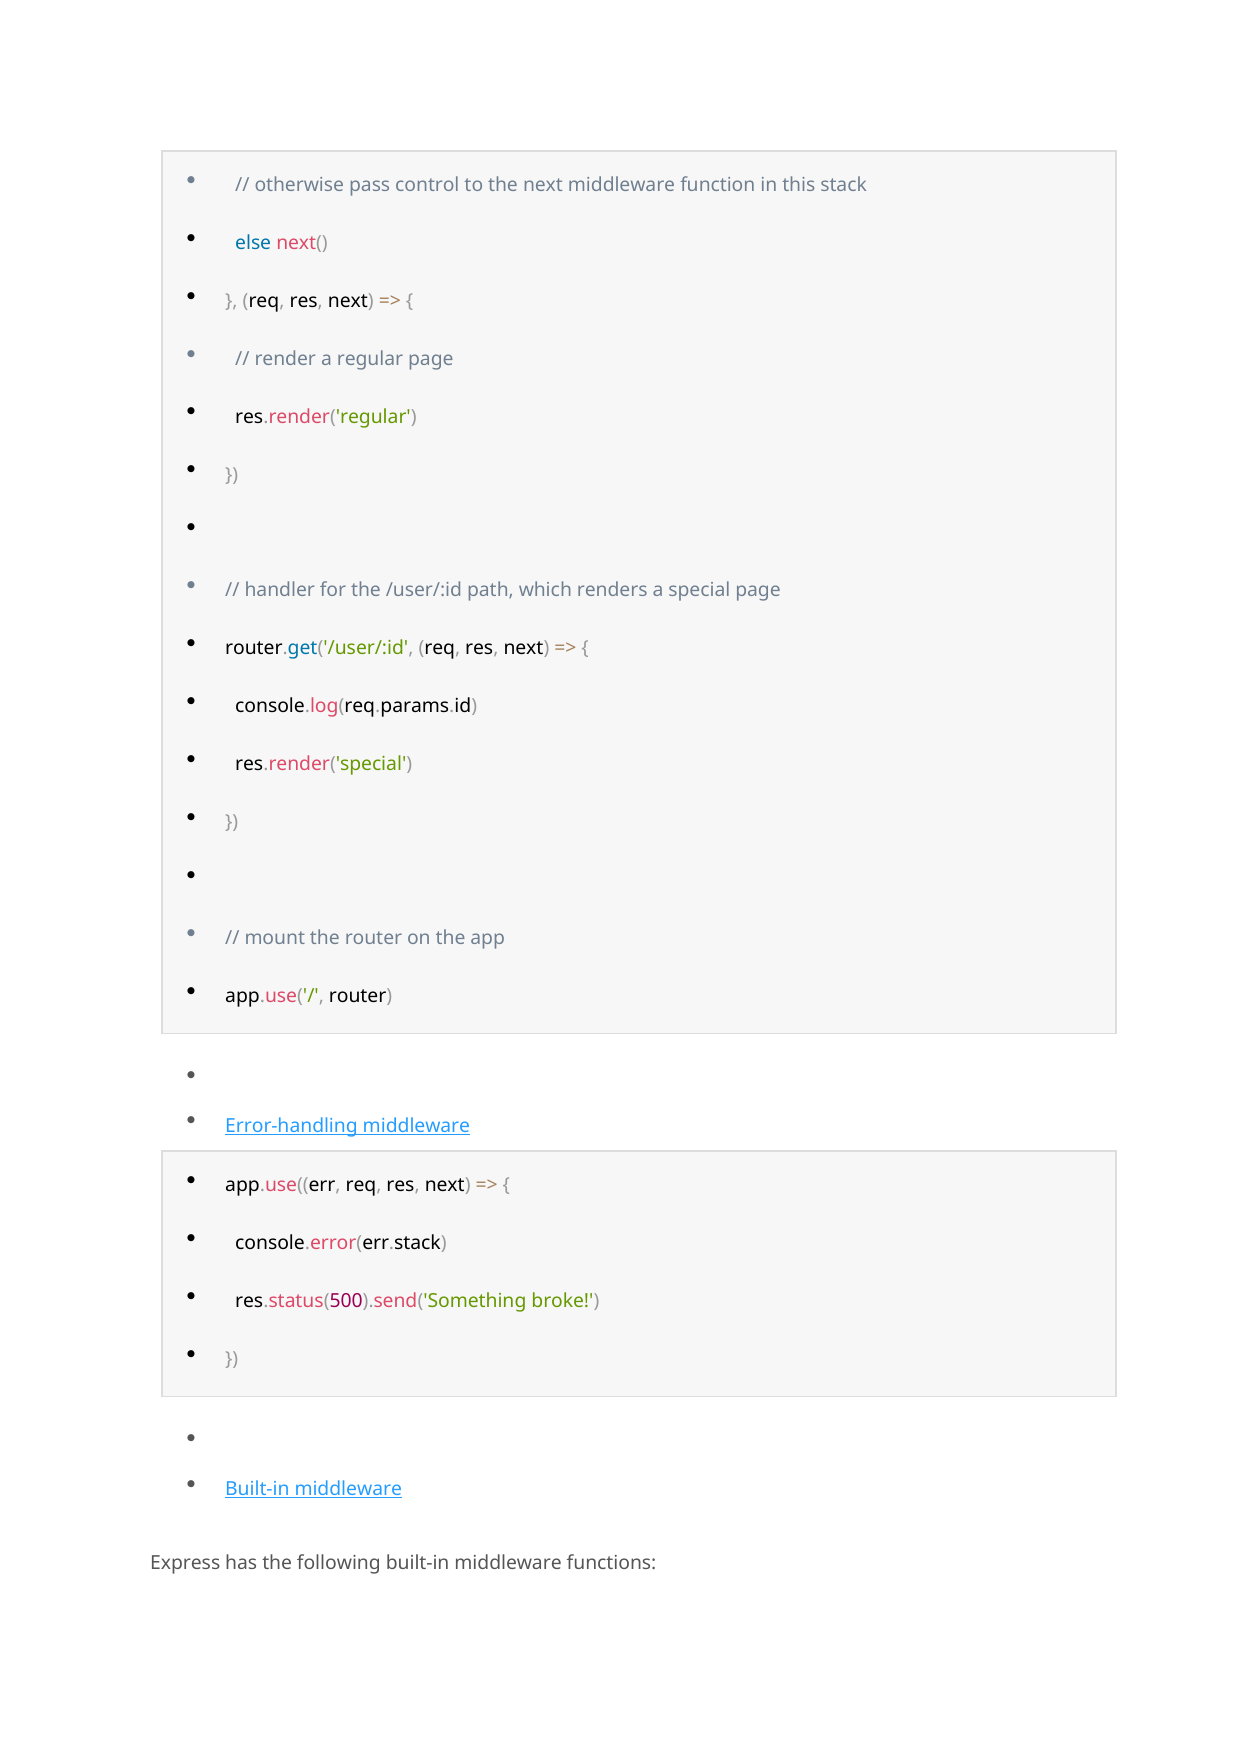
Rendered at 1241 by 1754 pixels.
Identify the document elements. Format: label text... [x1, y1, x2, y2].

list }) [163, 439, 1115, 487]
list Error-handling middleware [187, 1092, 1090, 1138]
list // otherwise pass control to the next middleware function in this stack [163, 152, 1115, 197]
list else next() [163, 208, 1115, 255]
text Express has the following built-in middleware functions: [150, 1530, 1090, 1575]
list }) [163, 787, 1115, 834]
list console.error(err.stack) [163, 1208, 1115, 1255]
list res.status(500).send('Something broke!') [163, 1266, 1115, 1313]
list res.render('special') [163, 729, 1115, 776]
list // mount the router on the app [163, 903, 1115, 950]
list app.use((err, req, res, next) => { [163, 1152, 1115, 1197]
list console.log(req.params.id) [163, 671, 1115, 718]
list // handler for the /user/:id path, which renders a special page [163, 555, 1115, 602]
list }, (req, res, next) => { [163, 266, 1115, 313]
list router.get('/user/:id', (req, res, next) => { [163, 613, 1115, 660]
list Built-in middleware [187, 1455, 1090, 1501]
list app.use('/', router) [163, 961, 1115, 1033]
list res.render('regular') [163, 382, 1115, 429]
list // render a regular page [163, 324, 1115, 371]
list }) [163, 1324, 1115, 1396]
